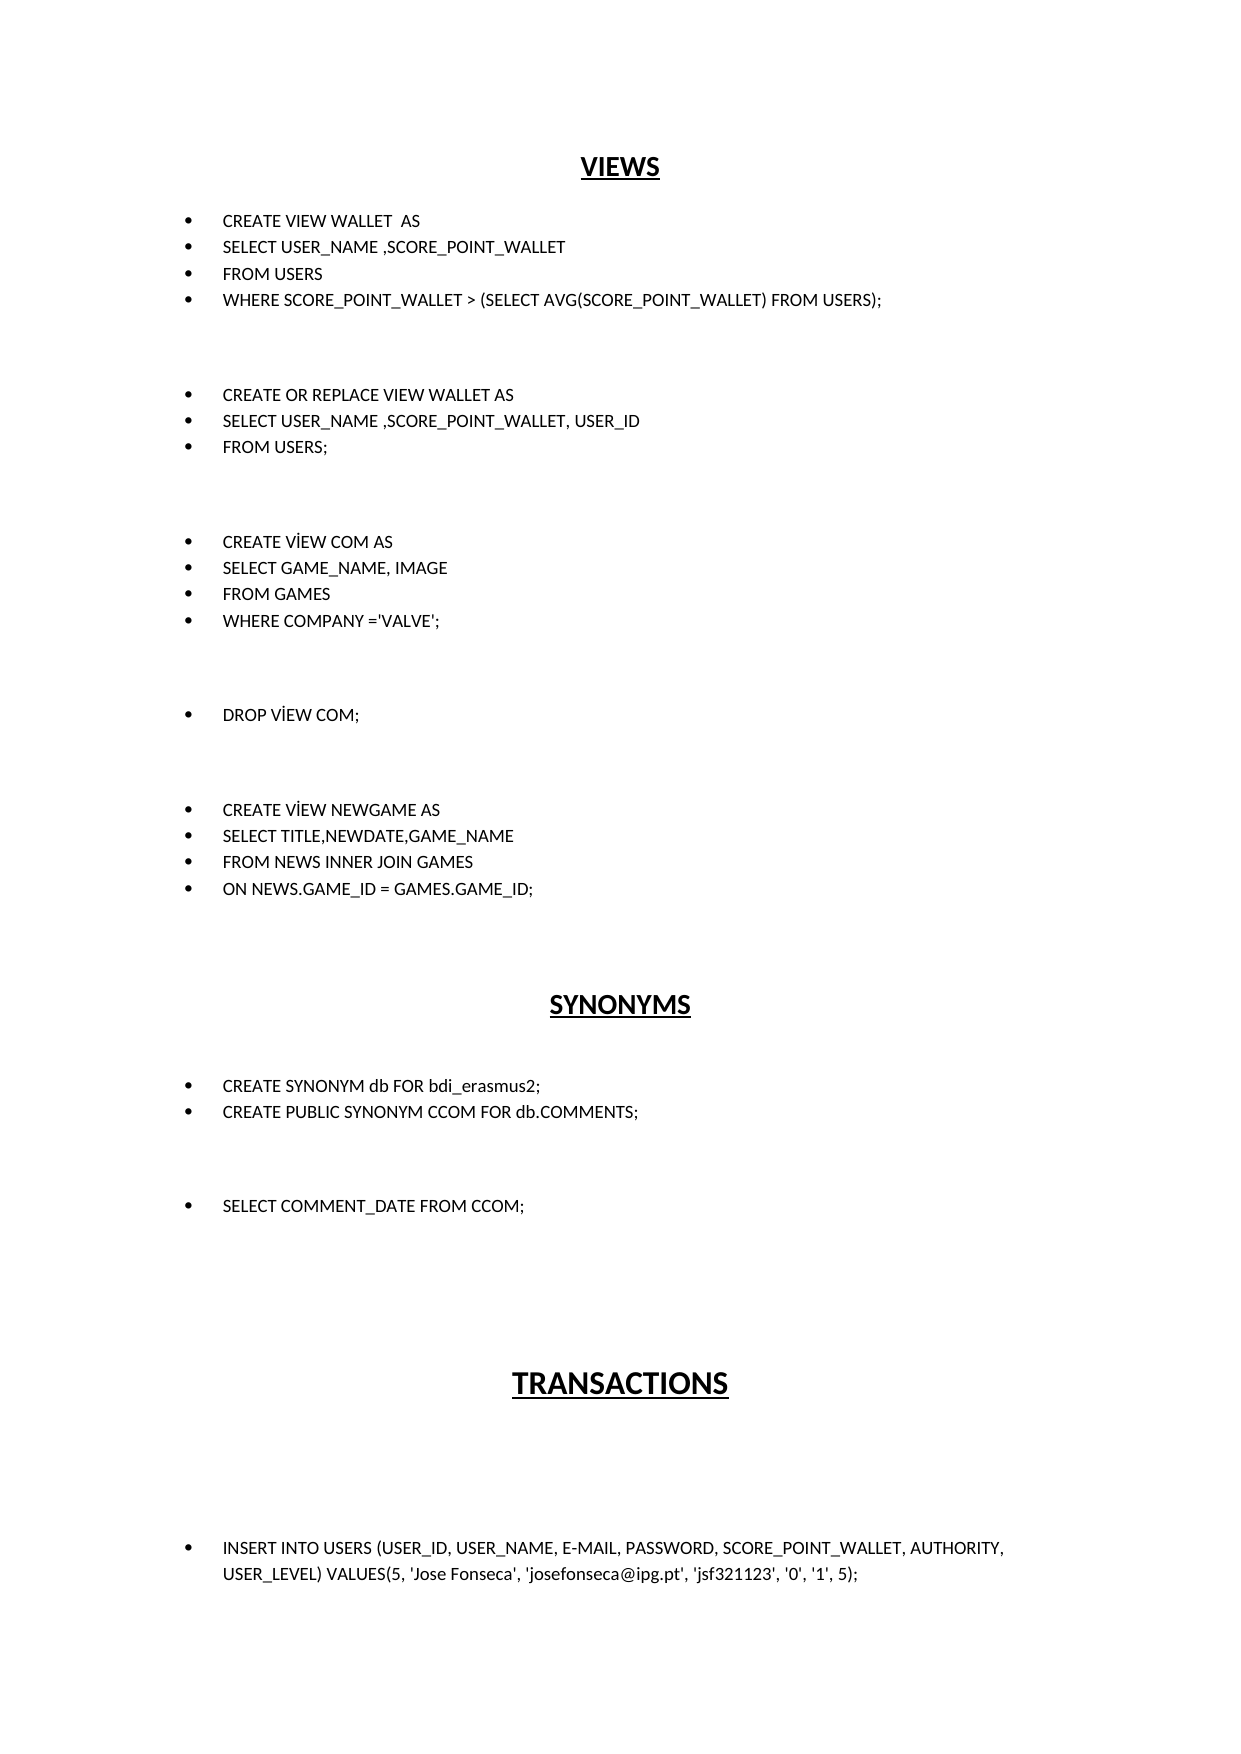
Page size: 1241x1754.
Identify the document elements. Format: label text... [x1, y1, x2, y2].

list CREATE VİEW NEWGAME AS [185, 798, 1093, 821]
list CREATE SYNONYM db FOR bdi_erasmus2; [185, 1074, 1093, 1097]
list SELECT USER_NAME ,SCORE_POINT_WALLET, USER_ID [185, 409, 1093, 432]
text SYNONYMS [148, 986, 1093, 1021]
list FROM USERS [185, 262, 1093, 285]
list DROP VİEW COM; [185, 703, 1093, 726]
list SELECT TITLE,NEWDATE,GAME_NAME [185, 824, 1093, 847]
list WHERE SCORE_POINT_WALLET > (SELECT AVG(SCORE_POINT_WALLET) FROM USERS); [185, 288, 1093, 311]
list FROM USERS; [185, 436, 1093, 458]
list CREATE VİEW COM AS [185, 530, 1093, 553]
list SELECT USER_NAME ,SCORE_POINT_WALLET [185, 236, 1093, 259]
text VIEWS [148, 148, 1093, 183]
text TRANSACTIONS [148, 1362, 1093, 1403]
list CREATE PUBLIC SYNONYM CCOM FOR db.COMMENTS; [185, 1100, 1093, 1123]
list WHERE COMPANY ='VALVE'; [185, 609, 1093, 632]
list FROM NEWS INNER JOIN GAMES [185, 850, 1093, 873]
list CREATE OR REPLACE VIEW WALLET AS [185, 383, 1093, 406]
list ON NEWS.GAME_ID = GAMES.GAME_ID; [185, 877, 1093, 900]
list INSERT INTO USERS (USER_ID, USER_NAME, E-MAIL, PASSWORD, SCORE_POINT_WALLET, AUTHORITY, USER_LEVEL) VALUES(5, 'Jose Fonseca', 'josefonseca@ipg.pt', 'jsf321123', '0', '1', 5); [185, 1536, 1093, 1585]
list CREATE VIEW WALLET AS [185, 209, 1093, 232]
list FROM GAMES [185, 583, 1093, 606]
list SELECT COMMENT_DATE FROM CCOM; [185, 1194, 1093, 1217]
list SELECT GAME_NAME, IMAGE [185, 556, 1093, 579]
